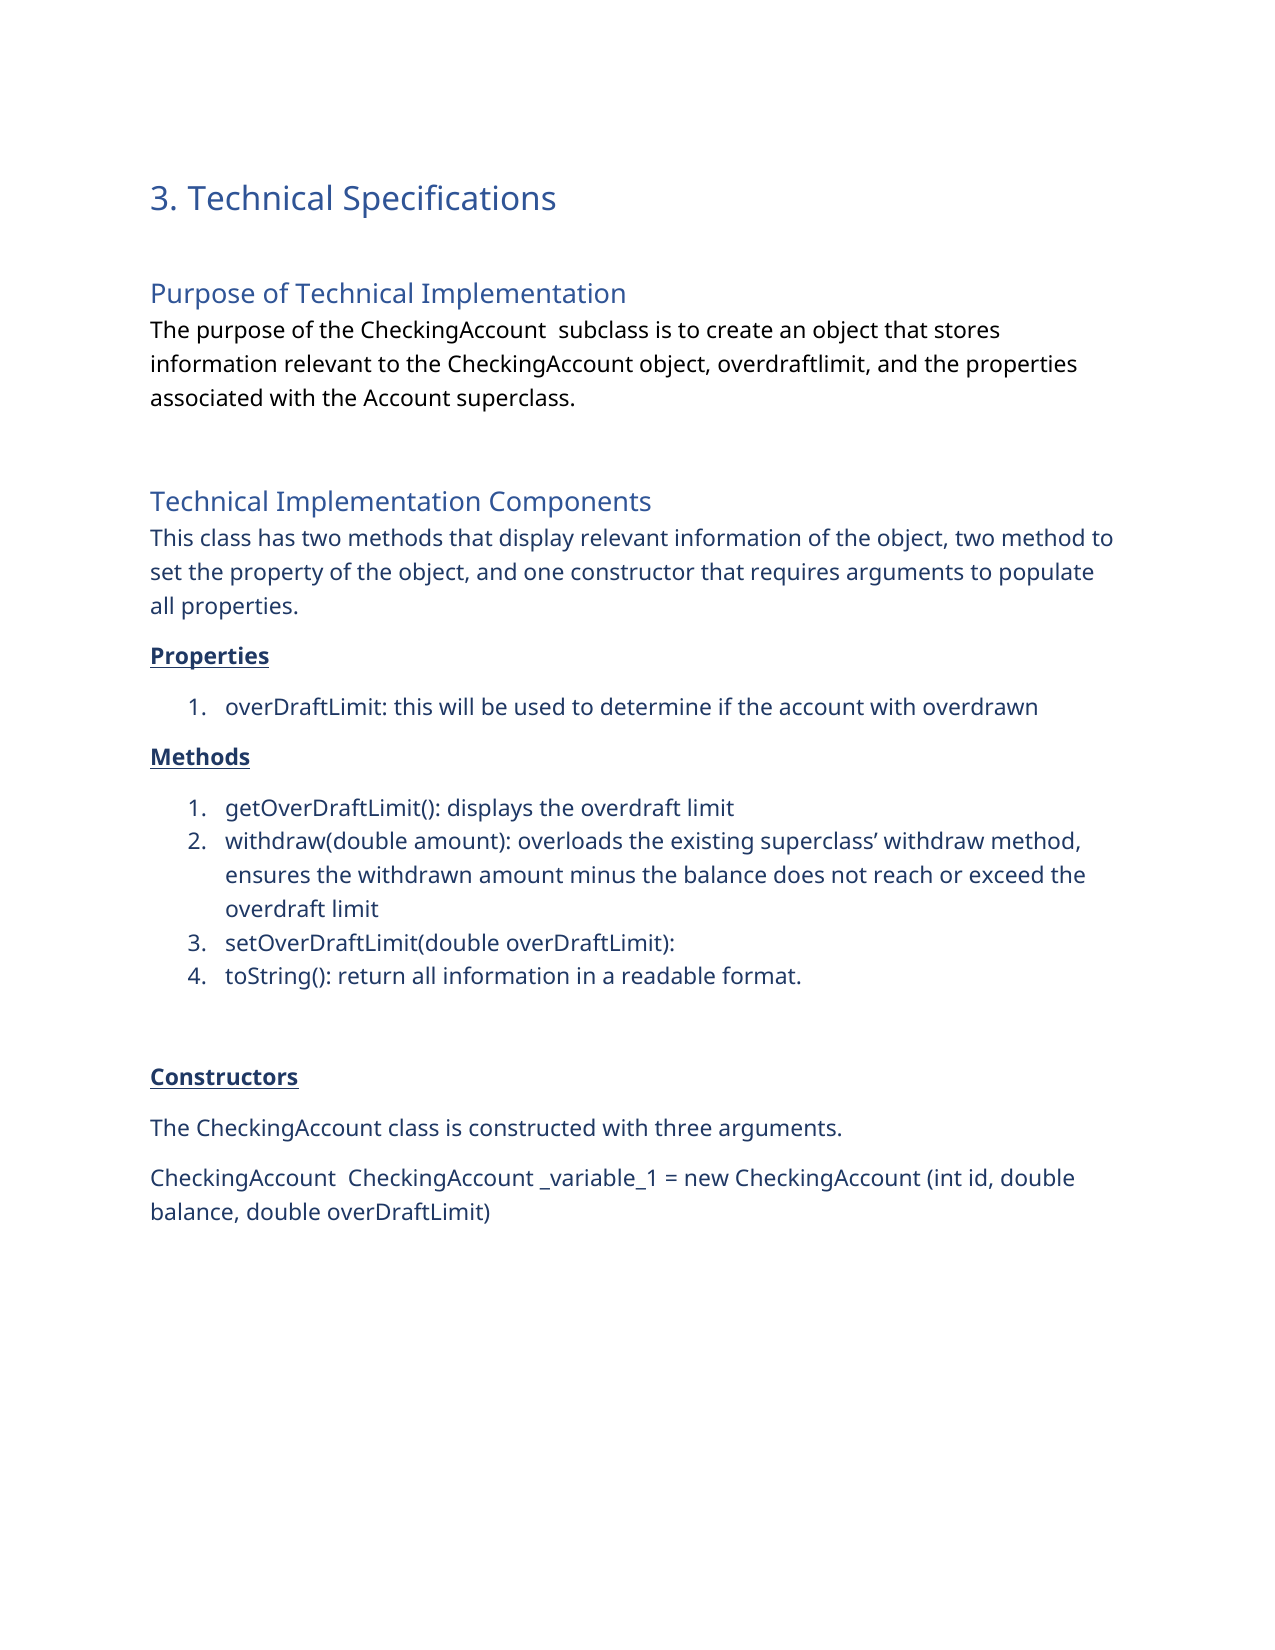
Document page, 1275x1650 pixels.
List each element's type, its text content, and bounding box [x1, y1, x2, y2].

text This class has two methods that display relevant information of the object, two method to set the property of the object, and one constructor that requires arguments to populate all properties. [150, 522, 1125, 621]
text CheckingAccount CheckingAccount _variable_1 = new CheckingAccount (int id, double balance, double overDraftLimit) [150, 1162, 1125, 1227]
list setOverDraftLimit(double overDraftLimit): [187, 926, 1125, 958]
text The purpose of the CheckingAccount subclass is to create an object that stores information relevant to the CheckingAccount object, overdraftlimit, and the properties associated with the Account superclass. [150, 314, 1125, 413]
text Constructors [150, 1061, 1125, 1092]
text The CheckingAccount class is constructed with three arguments. [150, 1111, 1125, 1143]
subtitle Technical Specifications [150, 175, 1125, 220]
subtitle Purpose of Technical Implementation [150, 274, 1125, 311]
text Properties [150, 640, 1125, 671]
subtitle Technical Implementation Components [150, 482, 1125, 519]
list getOverDraftLimit(): displays the overdraft limit [187, 791, 1125, 823]
text Methods [150, 741, 1125, 772]
list overDraftLimit: this will be used to determine if the account with overdrawn [187, 691, 1125, 722]
list toString(): return all information in a readable format. [187, 960, 1125, 991]
list withdraw(double amount): overloads the existing superclass’ withdraw method, ensures the withdrawn amount minus the balance does not reach or exceed the overdraft limit [187, 825, 1125, 924]
